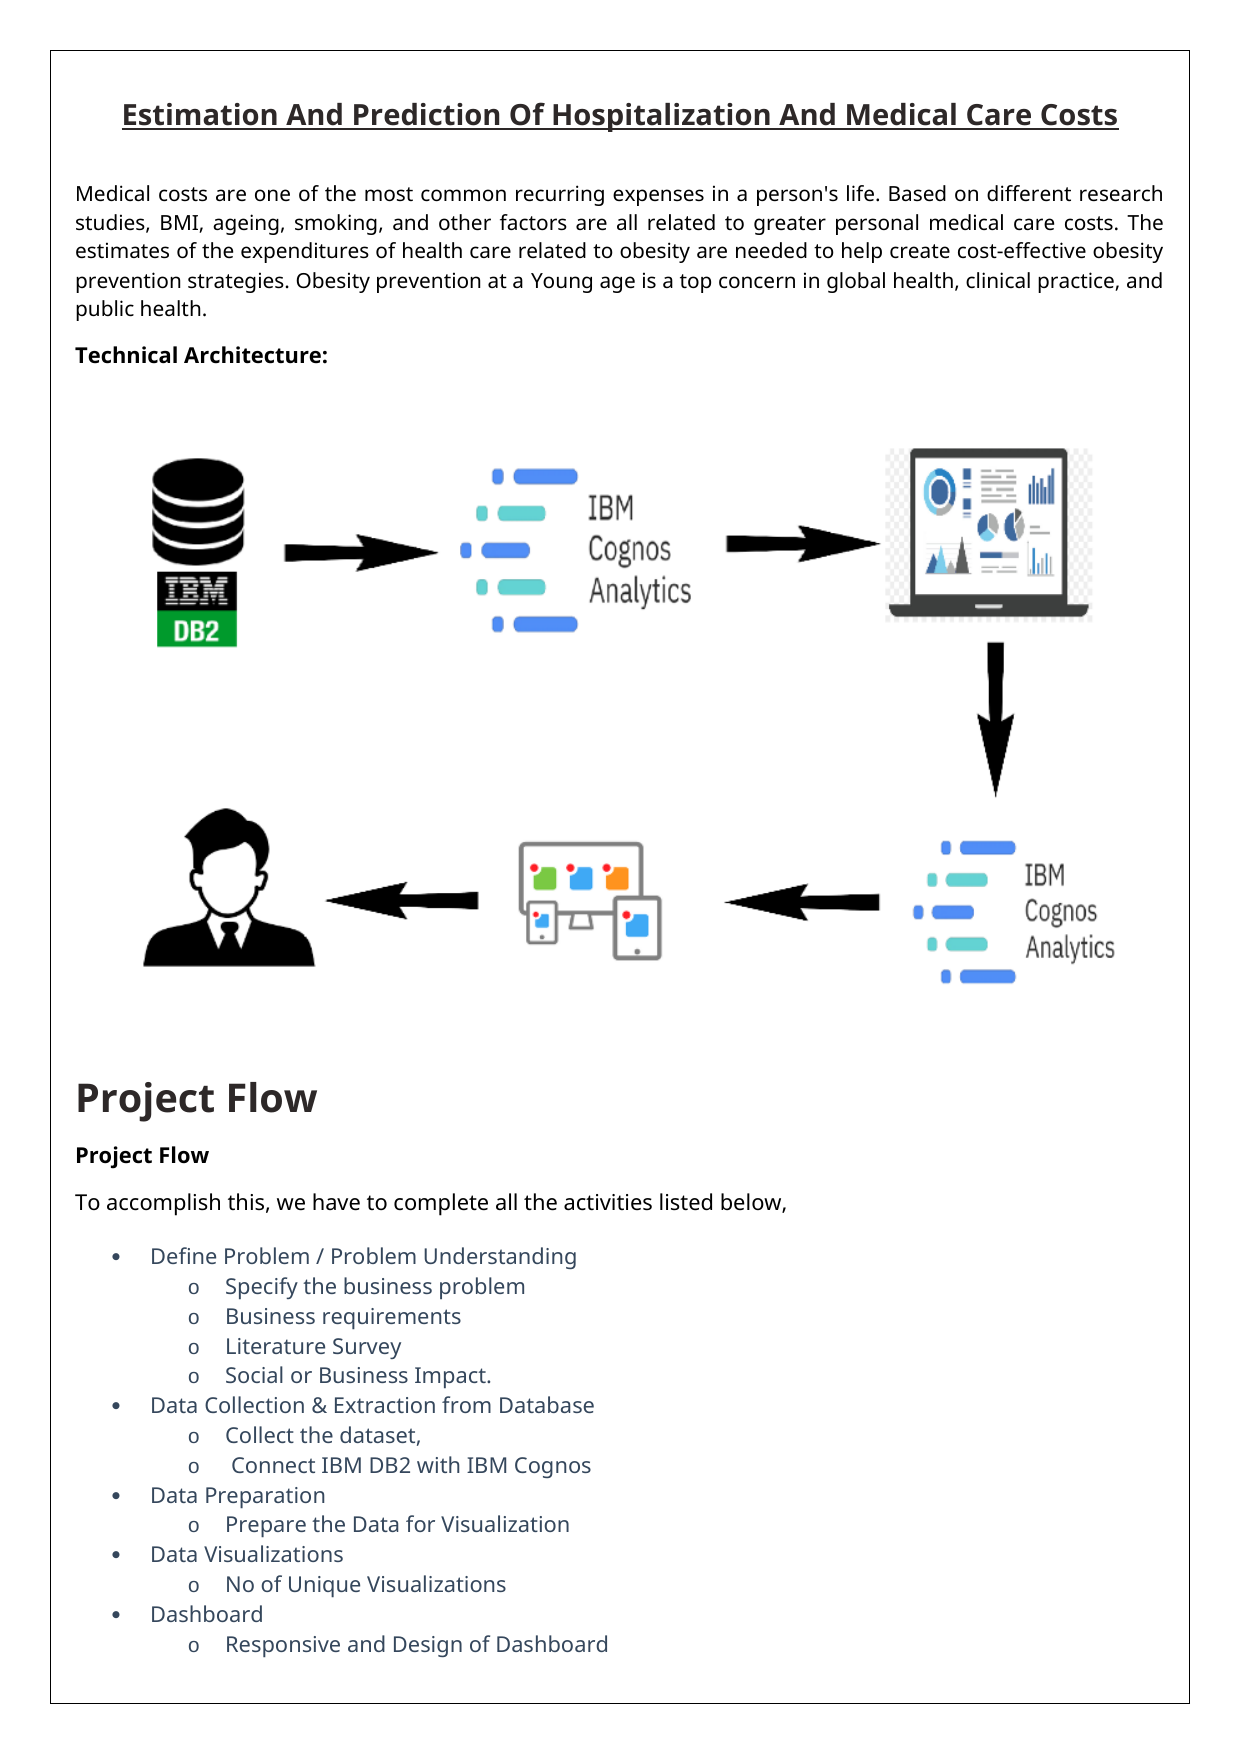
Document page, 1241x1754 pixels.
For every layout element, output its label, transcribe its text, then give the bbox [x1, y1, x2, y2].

list Data Collection & Extraction from Database [112, 1390, 1165, 1420]
list Business requirements [187, 1301, 1165, 1331]
list Specify the business problem [187, 1271, 1165, 1301]
text Medical costs are one of the most common recurring expenses in a person's life. Based on different research studies, BMI, ageing, smoking, and other factors are all related to greater personal medical care costs. The estimates of the expenditures of health care related to obesity are needed to help create cost-effective obesity prevention strategies. Obesity prevention at a Young age is a top concern in global health, clinical practice, and public health. [75, 179, 1165, 323]
text Project Flow [75, 1065, 1165, 1124]
list Connect IBM DB2 with IBM Cognos [187, 1450, 1165, 1480]
list No of Unique Visualizations [187, 1569, 1165, 1599]
text Technical Architecture: [75, 340, 1165, 369]
list Define Problem / Problem Understanding [112, 1241, 1165, 1271]
list Collect the dataset, [187, 1420, 1165, 1450]
list Data Preparation [112, 1480, 1165, 1509]
list Data Visualizations [112, 1539, 1165, 1569]
text To accomplish this, we have to complete all the activities listed below, [75, 1187, 1165, 1216]
text Project Flow [75, 1140, 1165, 1170]
list Dashboard [112, 1599, 1165, 1629]
list Responsive and Design of Dashboard [187, 1629, 1165, 1658]
picture [75, 385, 1166, 1034]
text Estimation And Prediction Of Hospitalization And Medical Care Costs [75, 75, 1165, 134]
list Prepare the Data for Visualization [187, 1509, 1165, 1539]
list Literature Survey [187, 1331, 1165, 1361]
list Social or Business Impact. [187, 1361, 1165, 1390]
